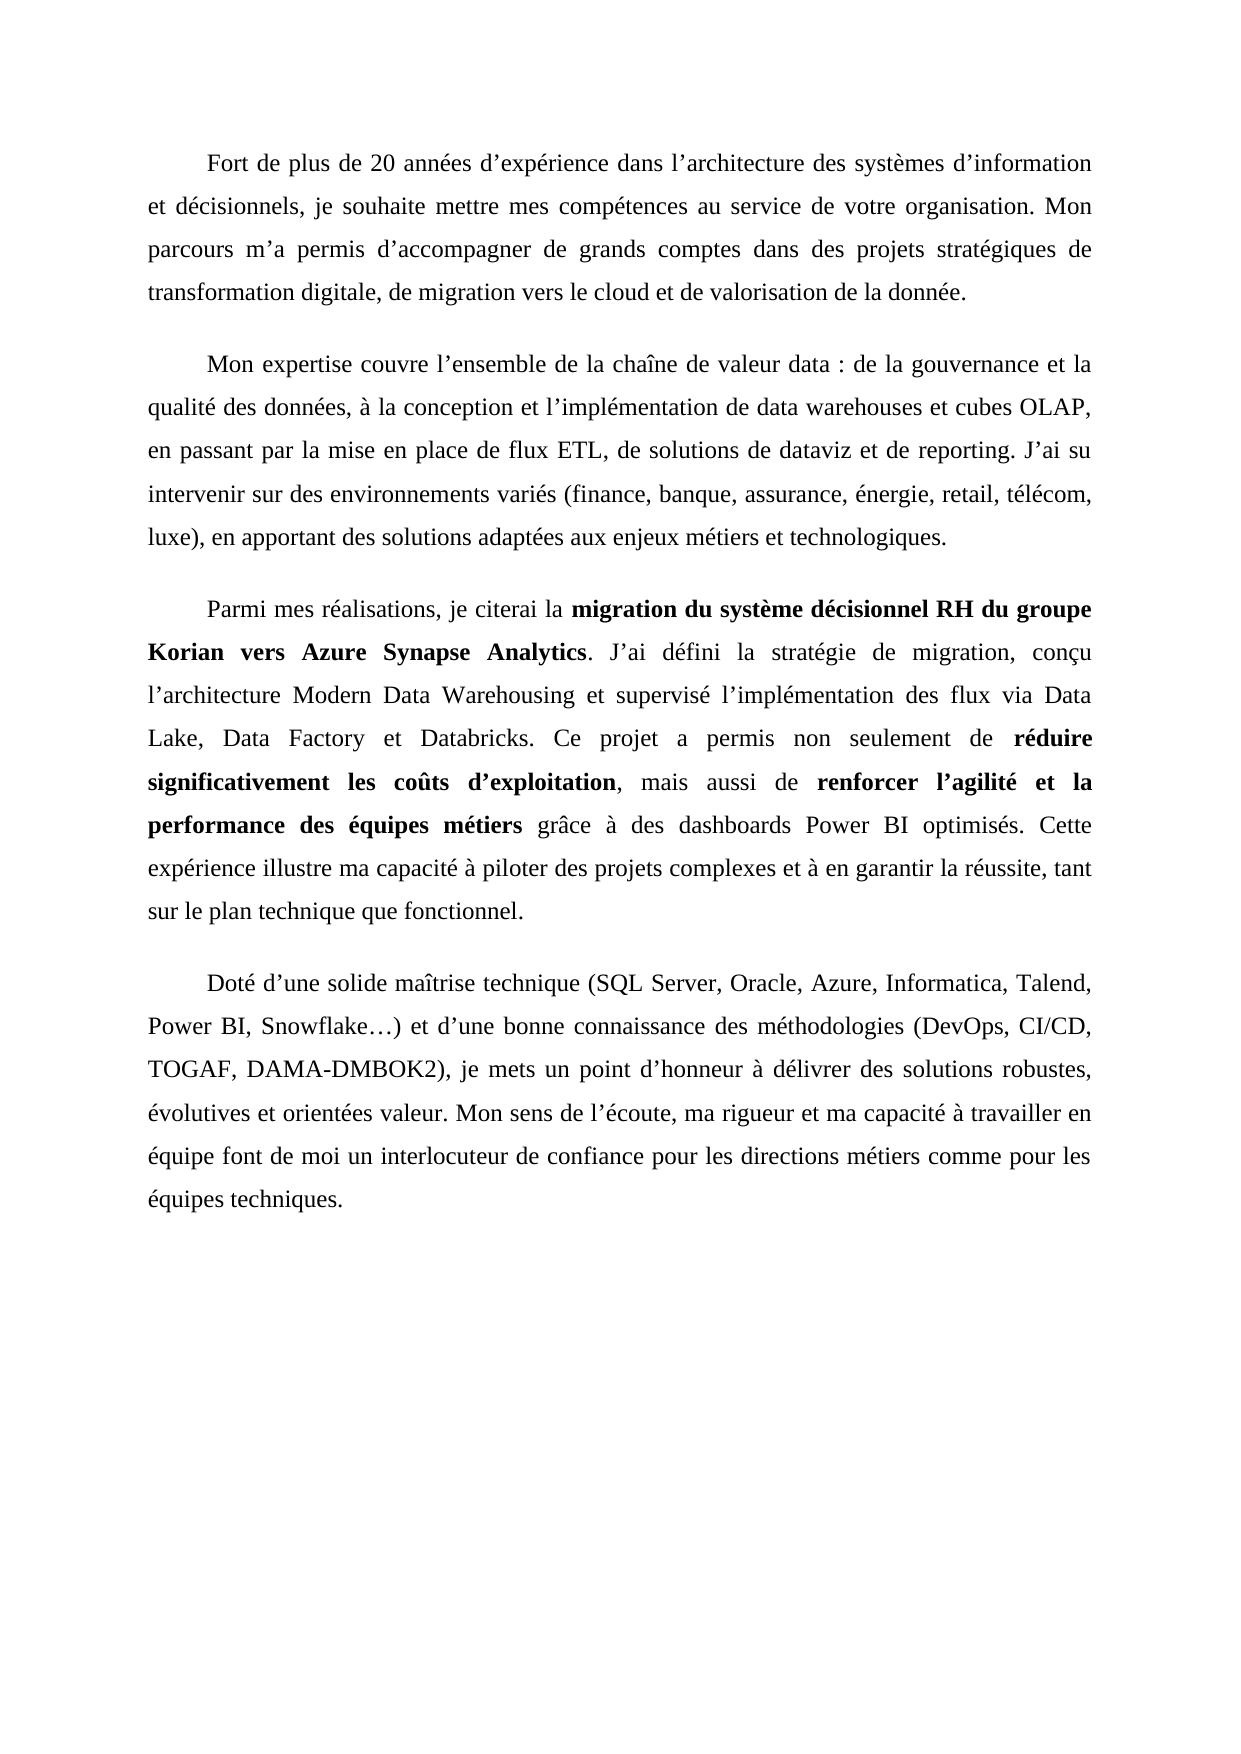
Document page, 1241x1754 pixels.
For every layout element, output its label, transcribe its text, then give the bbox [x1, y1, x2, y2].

text Fort de plus de 20 années d’expérience dans l’architecture des systèmes d’information et décisionnels, je souhaite mettre mes compétences au service de votre organisation. Mon parcours m’a permis d’accompagner de grands comptes dans des projets stratégiques de transformation digitale, de migration vers le cloud et de valorisation de la donnée. [148, 148, 1093, 306]
text Parmi mes réalisations, je citerai la migration du système décisionnel RH du groupe Korian vers Azure Synapse Analytics. J’ai défini la stratégie de migration, conçu l’architecture Modern Data Warehousing et supervisé l’implémentation des flux via Data Lake, Data Factory et Databricks. Ce projet a permis non seulement de réduire significativement les coûts d’exploitation, mais aussi de renforcer l’agilité et la performance des équipes métiers grâce à des dashboards Power BI optimisés. Cette expérience illustre ma capacité à piloter des projets complexes et à en garantir la réussite, tant sur le plan technique que fonctionnel. [148, 594, 1093, 925]
text Mon expertise couvre l’ensemble de la chaîne de valeur data : de la gouvernance et la qualité des données, à la conception et l’implémentation de data warehouses et cubes OLAP, en passant par la mise en place de flux ETL, de solutions de dataviz et de reporting. J’ai su intervenir sur des environnements variés (finance, banque, assurance, énergie, retail, télécom, luxe), en apportant des solutions adaptées aux enjeux métiers et technologiques. [148, 349, 1093, 551]
text Doté d’une solide maîtrise technique (SQL Server, Oracle, Azure, Informatica, Talend, Power BI, Snowflake…) et d’une bonne connaissance des méthodologies (DevOps, CI/CD, TOGAF, DAMA-DMBOK2), je mets un point d’honneur à délivrer des solutions robustes, évolutives et orientées valeur. Mon sens de l’écoute, ma rigueur et ma capacité à travailler en équipe font de moi un interlocuteur de confiance pour les directions métiers comme pour les équipes techniques. [148, 968, 1093, 1213]
